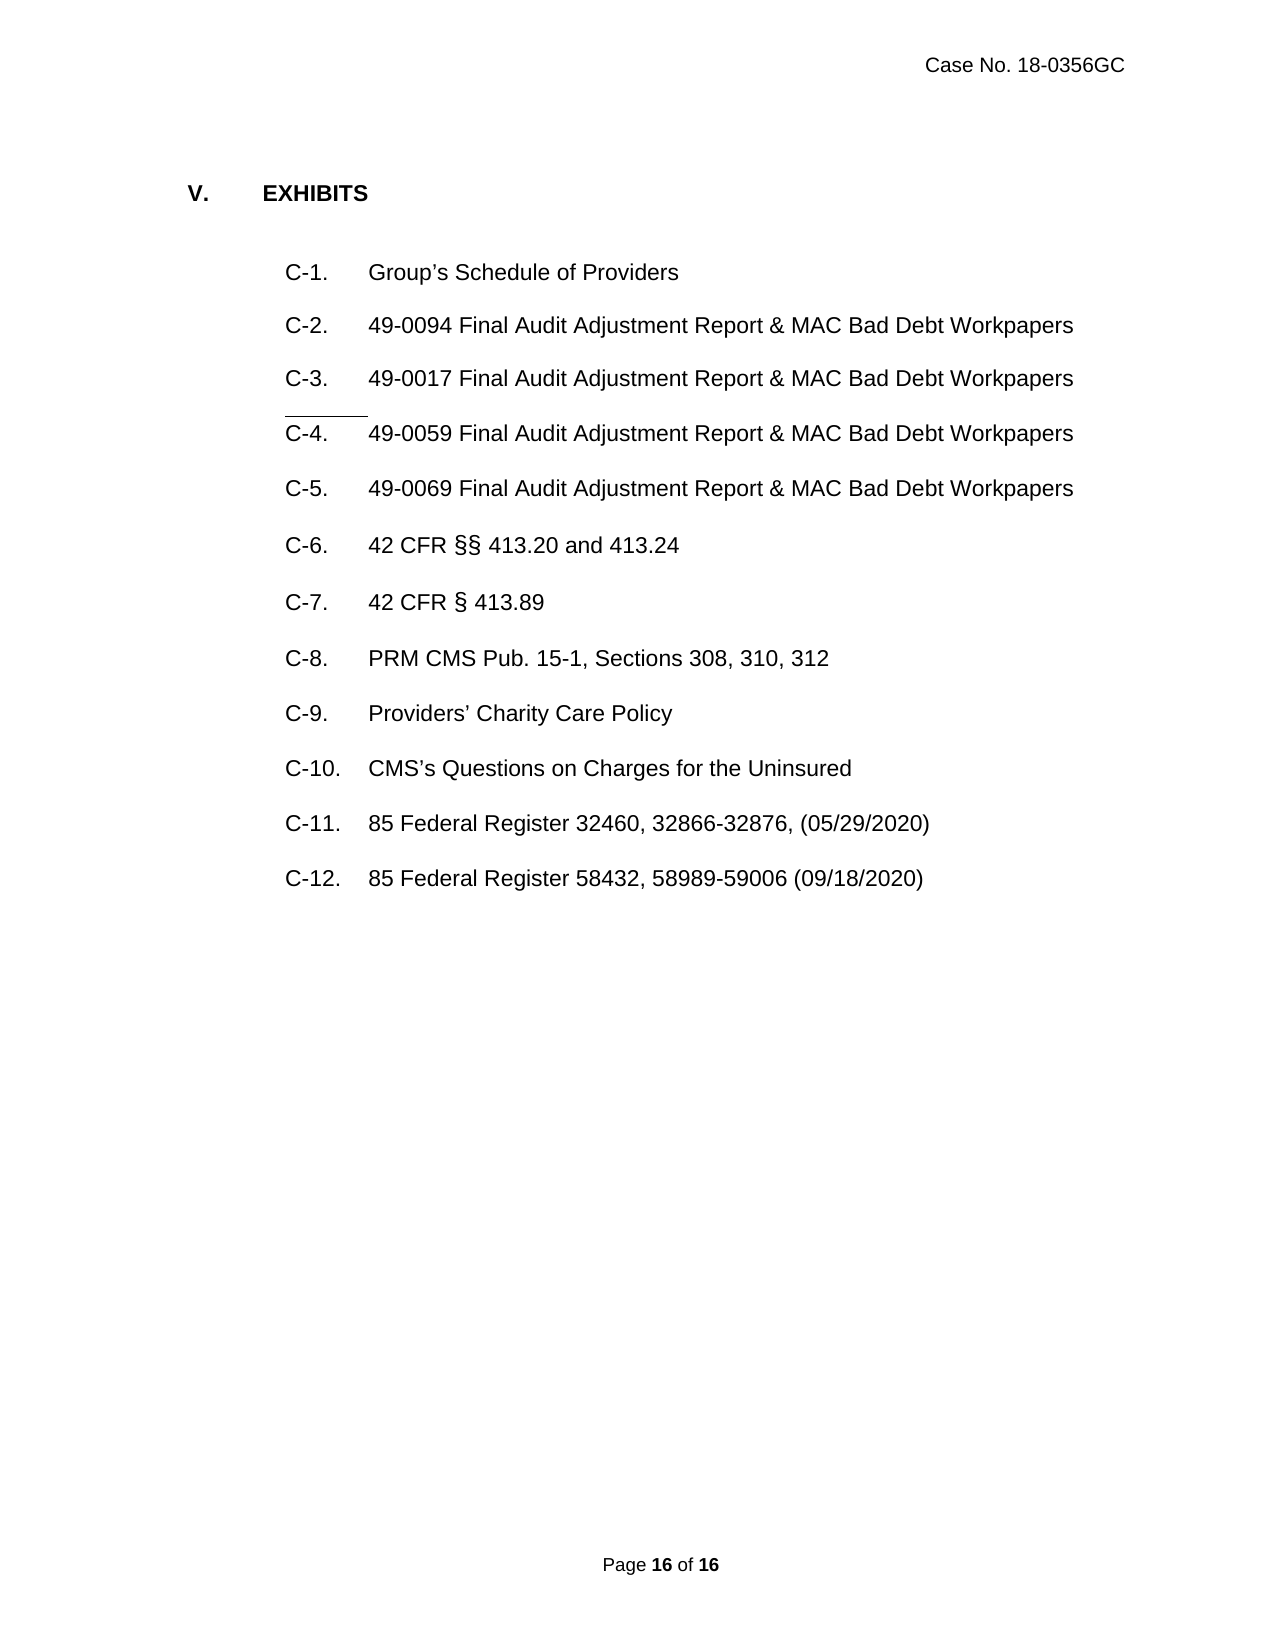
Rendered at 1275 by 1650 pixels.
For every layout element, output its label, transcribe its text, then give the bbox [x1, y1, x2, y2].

list C-4. 49-0059 Final Audit Adjustment Report & MAC Bad Debt Workpapers [285, 419, 1149, 446]
list C-3. 49-0017 Final Audit Adjustment Report & MAC Bad Debt Workpapers [285, 364, 1149, 391]
list C-12. 85 Federal Register 58432, 58989-59006 (09/18/2020) [285, 865, 1149, 892]
list C-8. PRM CMS Pub. 15-1, Sections 308, 310, 312 [285, 645, 1149, 671]
list C-5. 49-0069 Final Audit Adjustment Report & MAC Bad Debt Workpapers [285, 475, 1149, 501]
list C-6. 42 CFR §§ 413.20 and 413.24 [285, 530, 1149, 558]
list C-9. Providers’ Charity Care Policy [285, 700, 1149, 726]
text V. EXHIBITS [187, 180, 1134, 206]
list C-11. 85 Federal Register 32460, 32866-32876, (05/29/2020) [285, 810, 1149, 836]
list C-7. 42 CFR § 413.89 [285, 587, 1149, 616]
list C-10. CMS’s Questions on Charges for the Uninsured [285, 755, 1149, 781]
text C-1. Group’s Schedule of Providers [285, 259, 1134, 285]
text C-2. 49-0094 Final Audit Adjustment Report & MAC Bad Debt Workpapers [285, 312, 1134, 338]
